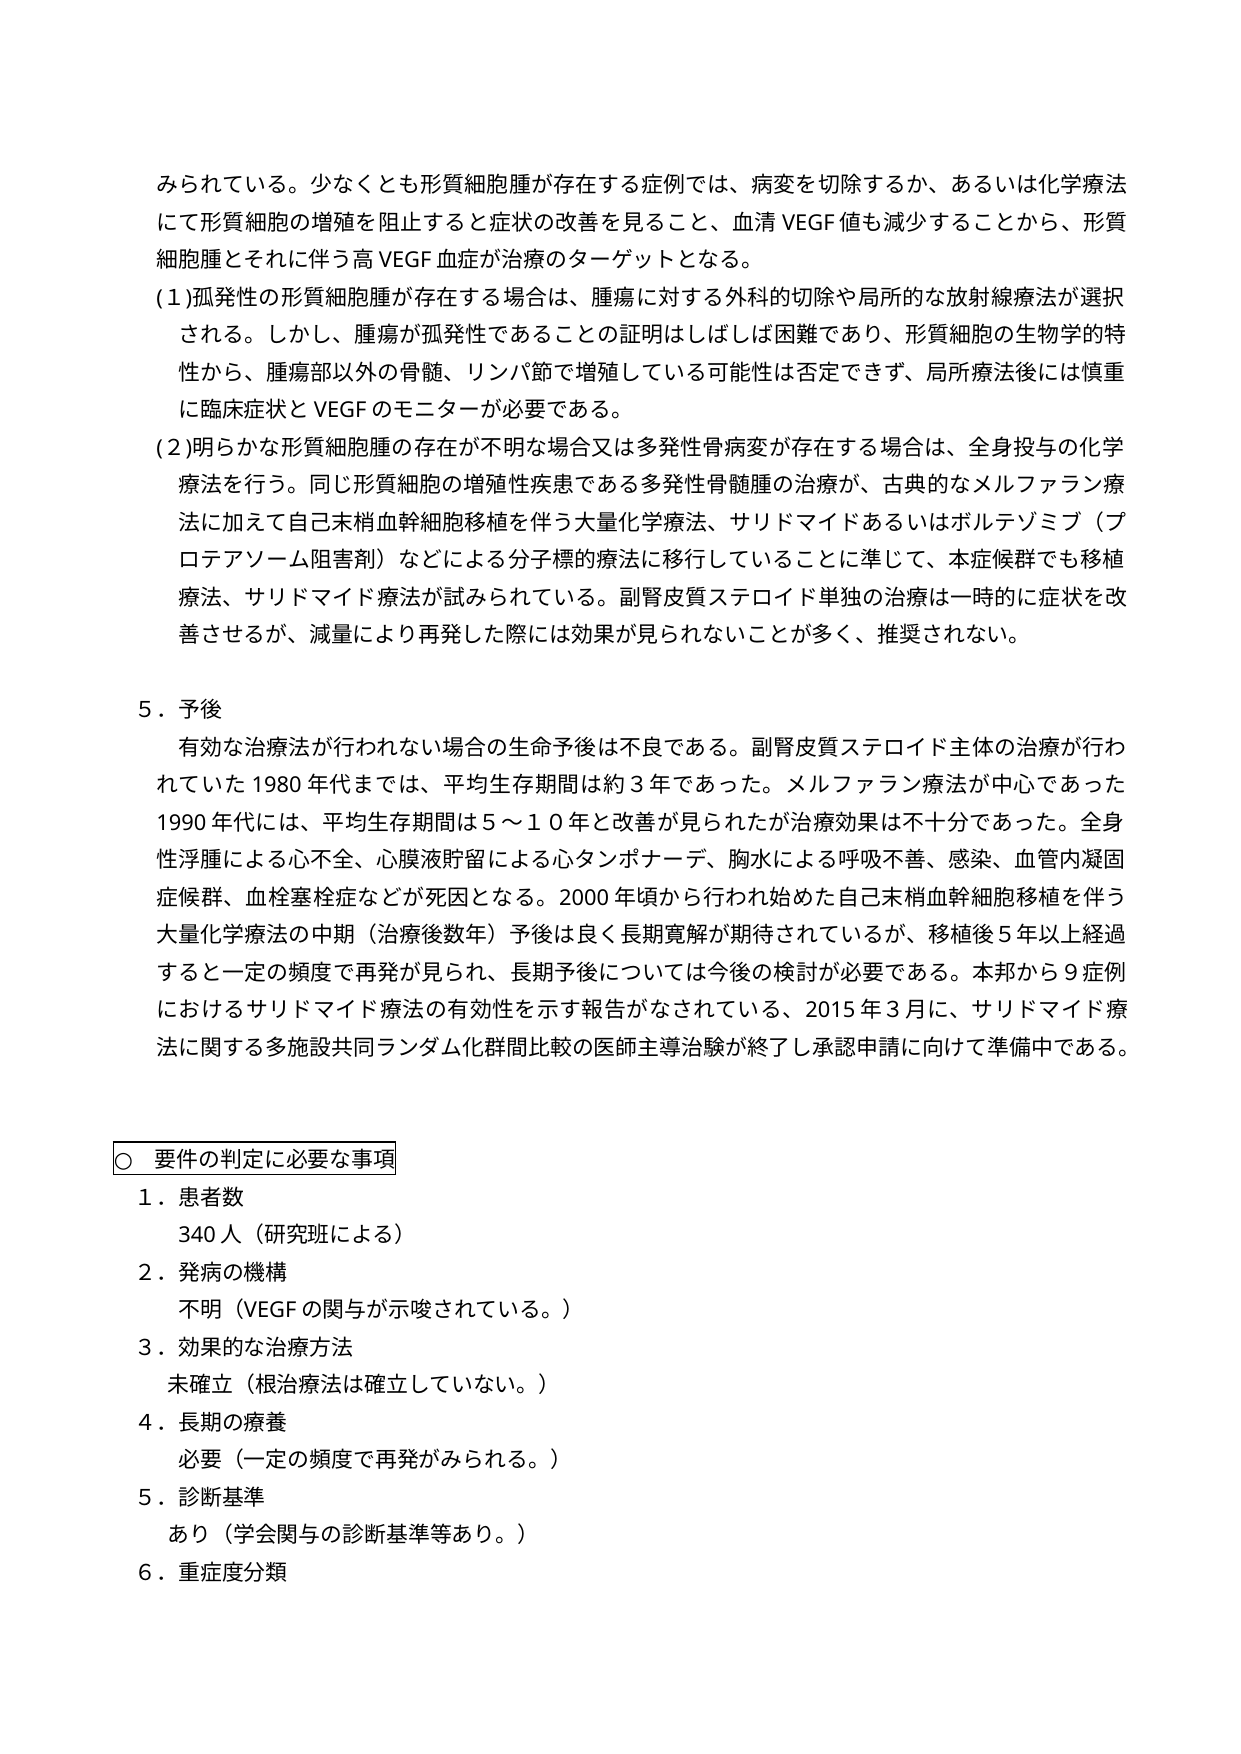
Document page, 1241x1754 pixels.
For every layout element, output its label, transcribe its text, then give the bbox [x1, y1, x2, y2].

text 必要（一定の頻度で再発がみられる。） [112, 1439, 1128, 1477]
text ５．診断基準 [112, 1477, 1128, 1514]
text 有効な治療法が行われない場合の生命予後は不良である。副腎皮質ステロイド主体の治療が行われていた1980年代までは、平均生存期間は約３年であった。メルファラン療法が中心であった1990年代には、平均生存期間は５～１０年と改善が見られたが治療効果は不十分であった。全身性浮腫による心不全、心膜液貯留による心タンポナーデ、胸水による呼吸不善、感染、血管内凝固症候群、血栓塞栓症などが死因となる。2000年頃から行われ始めた自己末梢血幹細胞移植を伴う大量化学療法の中期（治療後数年）予後は良く長期寛解が期待されているが、移植後５年以上経過すると一定の頻度で再発が見られ、長期予後については今後の検討が必要である。本邦から９症例におけるサリドマイド療法の有効性を示す報告がなされている、2015年３月に、サリドマイド療法に関する多施設共同ランダム化群間比較の医師主導治験が終了し承認申請に向けて準備中である。 [156, 727, 1128, 1064]
text あり（学会関与の診断基準等あり。） [112, 1514, 1128, 1552]
text ４．長期の療養 [112, 1402, 1128, 1439]
text 340人（研究班による） [112, 1214, 1128, 1252]
text 未確立（根治療法は確立していない。） [112, 1364, 1128, 1402]
text ３．効果的な治療方法 [112, 1327, 1128, 1364]
text (１)孤発性の形質細胞腫が存在する場合は、腫瘍に対する外科的切除や局所的な放射線療法が選択される。しかし、腫瘍が孤発性であることの証明はしばしば困難であり、形質細胞の生物学的特性から、腫瘍部以外の骨髄、リンパ節で増殖している可能性は否定できず、局所療法後には慎重に臨床症状とVEGFのモニターが必要である。 [156, 277, 1128, 427]
text ○ 要件の判定に必要な事項 [112, 1139, 1128, 1177]
text ５．予後 [134, 689, 1128, 727]
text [156, 164, 1128, 277]
text (２)明らかな形質細胞腫の存在が不明な場合又は多発性骨病変が存在する場合は、全身投与の化学療法を行う。同じ形質細胞の増殖性疾患である多発性骨髄腫の治療が、古典的なメルファラン療法に加えて自己末梢血幹細胞移植を伴う大量化学療法、サリドマイドあるいはボルテゾミブ（プロテアソーム阻害剤）などによる分子標的療法に移行していることに準じて、本症候群でも移植療法、サリドマイド療法が試みられている。副腎皮質ステロイド単独の治療は一時的に症状を改善させるが、減量により再発した際には効果が見られないことが多く、推奨されない。 [156, 427, 1128, 652]
text ２．発病の機構 [112, 1252, 1128, 1289]
text 不明（VEGFの関与が示唆されている。） [112, 1289, 1128, 1327]
text ６．重症度分類 [112, 1552, 1128, 1589]
text １．患者数 [134, 1177, 1128, 1214]
